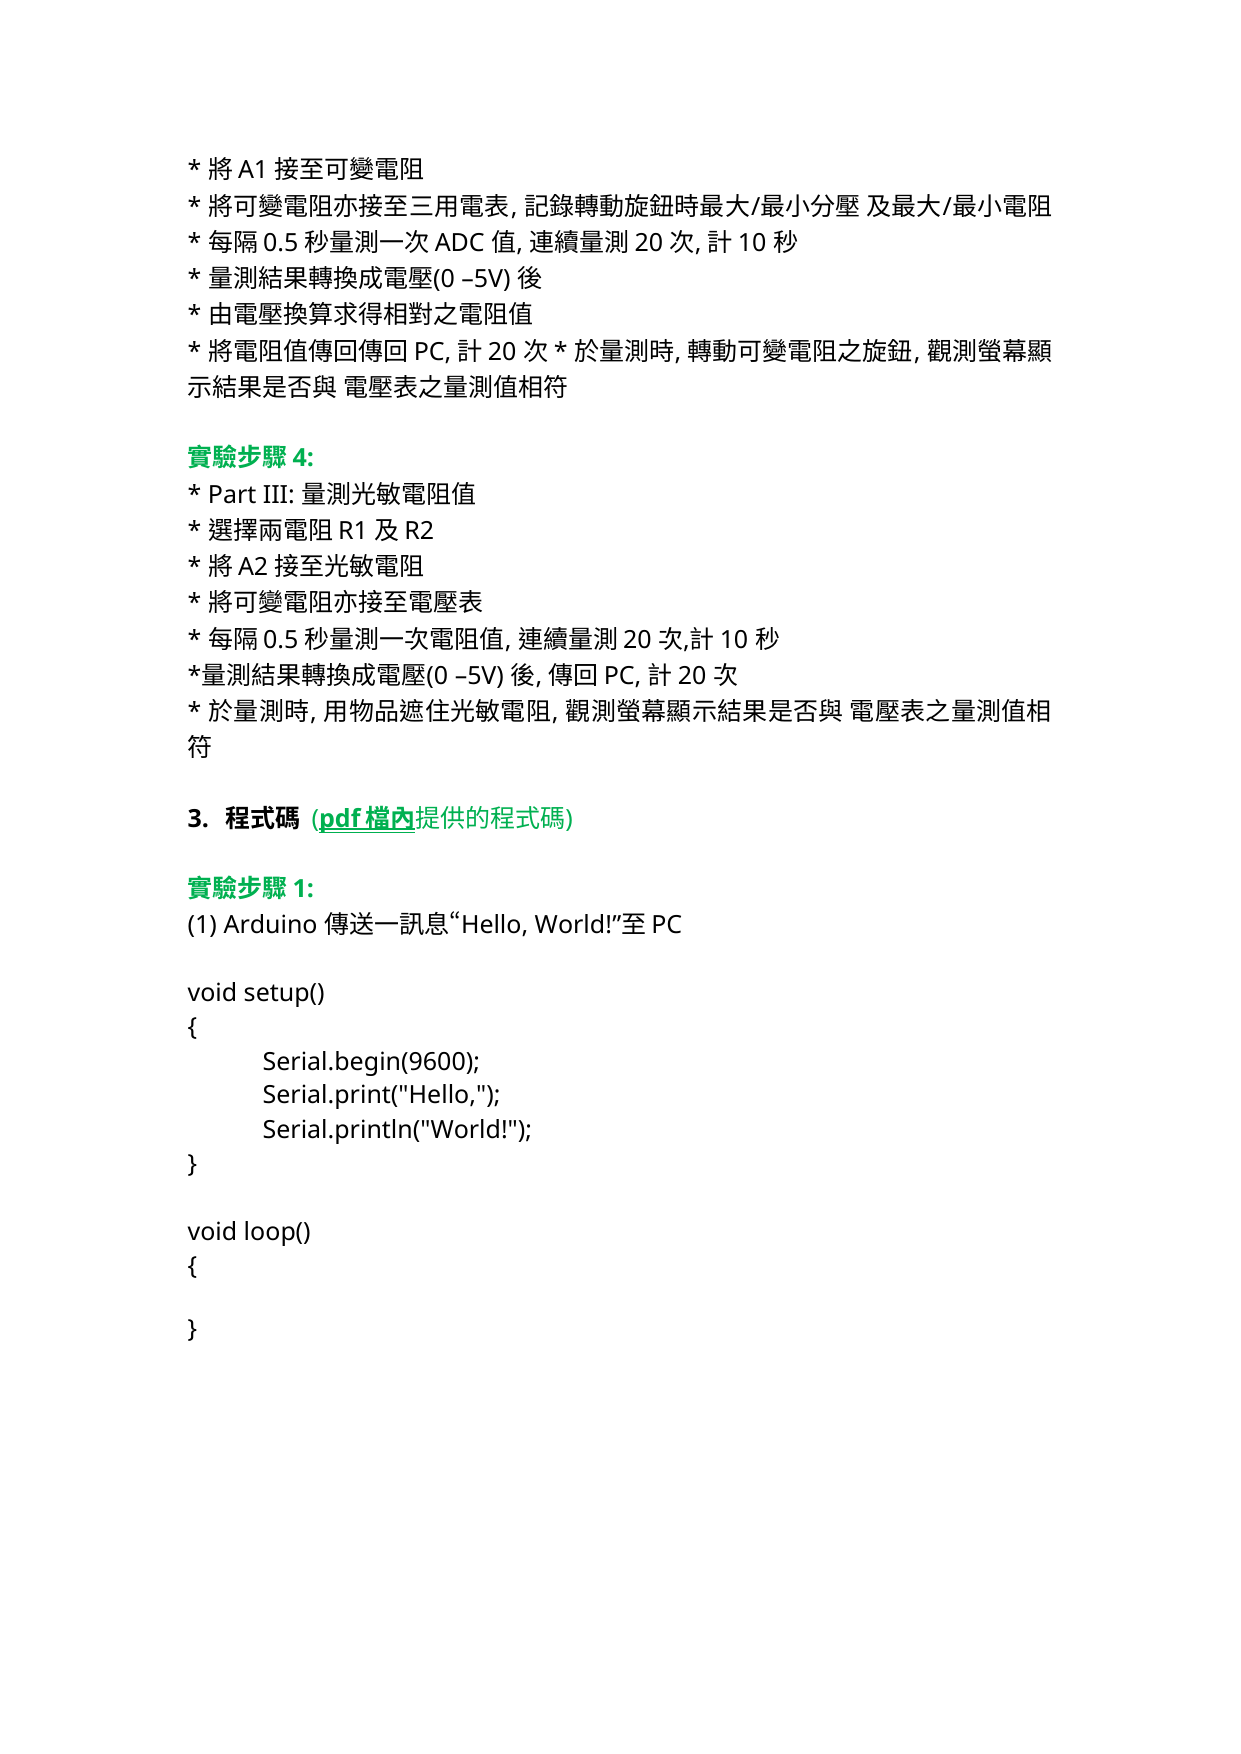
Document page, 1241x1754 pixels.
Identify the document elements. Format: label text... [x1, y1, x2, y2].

text * 由電壓換算求得相對之電阻值 [187, 295, 1053, 331]
text void loop() [187, 1213, 1053, 1247]
text { [187, 1009, 1053, 1043]
text void setup() [187, 975, 1053, 1009]
text *量測結果轉換成電壓(0 –5V) 後, 傳回PC, 計20 次 [187, 655, 1053, 692]
text * 於量測時, 用物品遮住光敏電阻, 觀測螢幕顯示結果是否與 電壓表之量測值相符 [187, 692, 1053, 764]
text Serial.begin(9600); [187, 1043, 1053, 1077]
text } [187, 1310, 1053, 1344]
text 實驗步驟4: [187, 438, 1053, 474]
text * 將電阻值傳回傳回PC, 計20 次 * 於量測時, 轉動可變電阻之旋鈕, 觀測螢幕顯示結果是否與 電壓表之量測值相符 [187, 331, 1053, 404]
list 實驗步驟1: [187, 868, 1053, 905]
text * Part III: 量測光敏電阻值 [187, 474, 1053, 510]
text * 將A2 接至光敏電阻 [187, 547, 1053, 583]
text * 每隔0.5 秒量測一次電阻值, 連續量測20 次,計10 秒 [187, 619, 1053, 655]
text Serial.println("World!"); [187, 1111, 1053, 1145]
text * 將A1 接至可變電阻 [187, 150, 1053, 186]
text Serial.print("Hello,"); [187, 1077, 1053, 1111]
text { [187, 1247, 1053, 1282]
text * 量測結果轉換成電壓(0 –5V) 後 [187, 259, 1053, 295]
text * 選擇兩電阻R1 及R2 [187, 510, 1053, 547]
text * 將可變電阻亦接至三用電表, 記錄轉動旋鈕時最大/最小分壓 及最大/最小電阻 * 每隔0.5 秒量測一次ADC 值, 連續量測20 次, 計10 秒 [187, 186, 1053, 259]
text } [187, 1145, 1053, 1179]
text * 將可變電阻亦接至電壓表 [187, 583, 1053, 619]
list 程式碼 (pdf檔內提供的程式碼) [187, 798, 1053, 834]
list (1) Arduino 傳送一訊息“Hello, World!”至PC [187, 905, 1053, 941]
